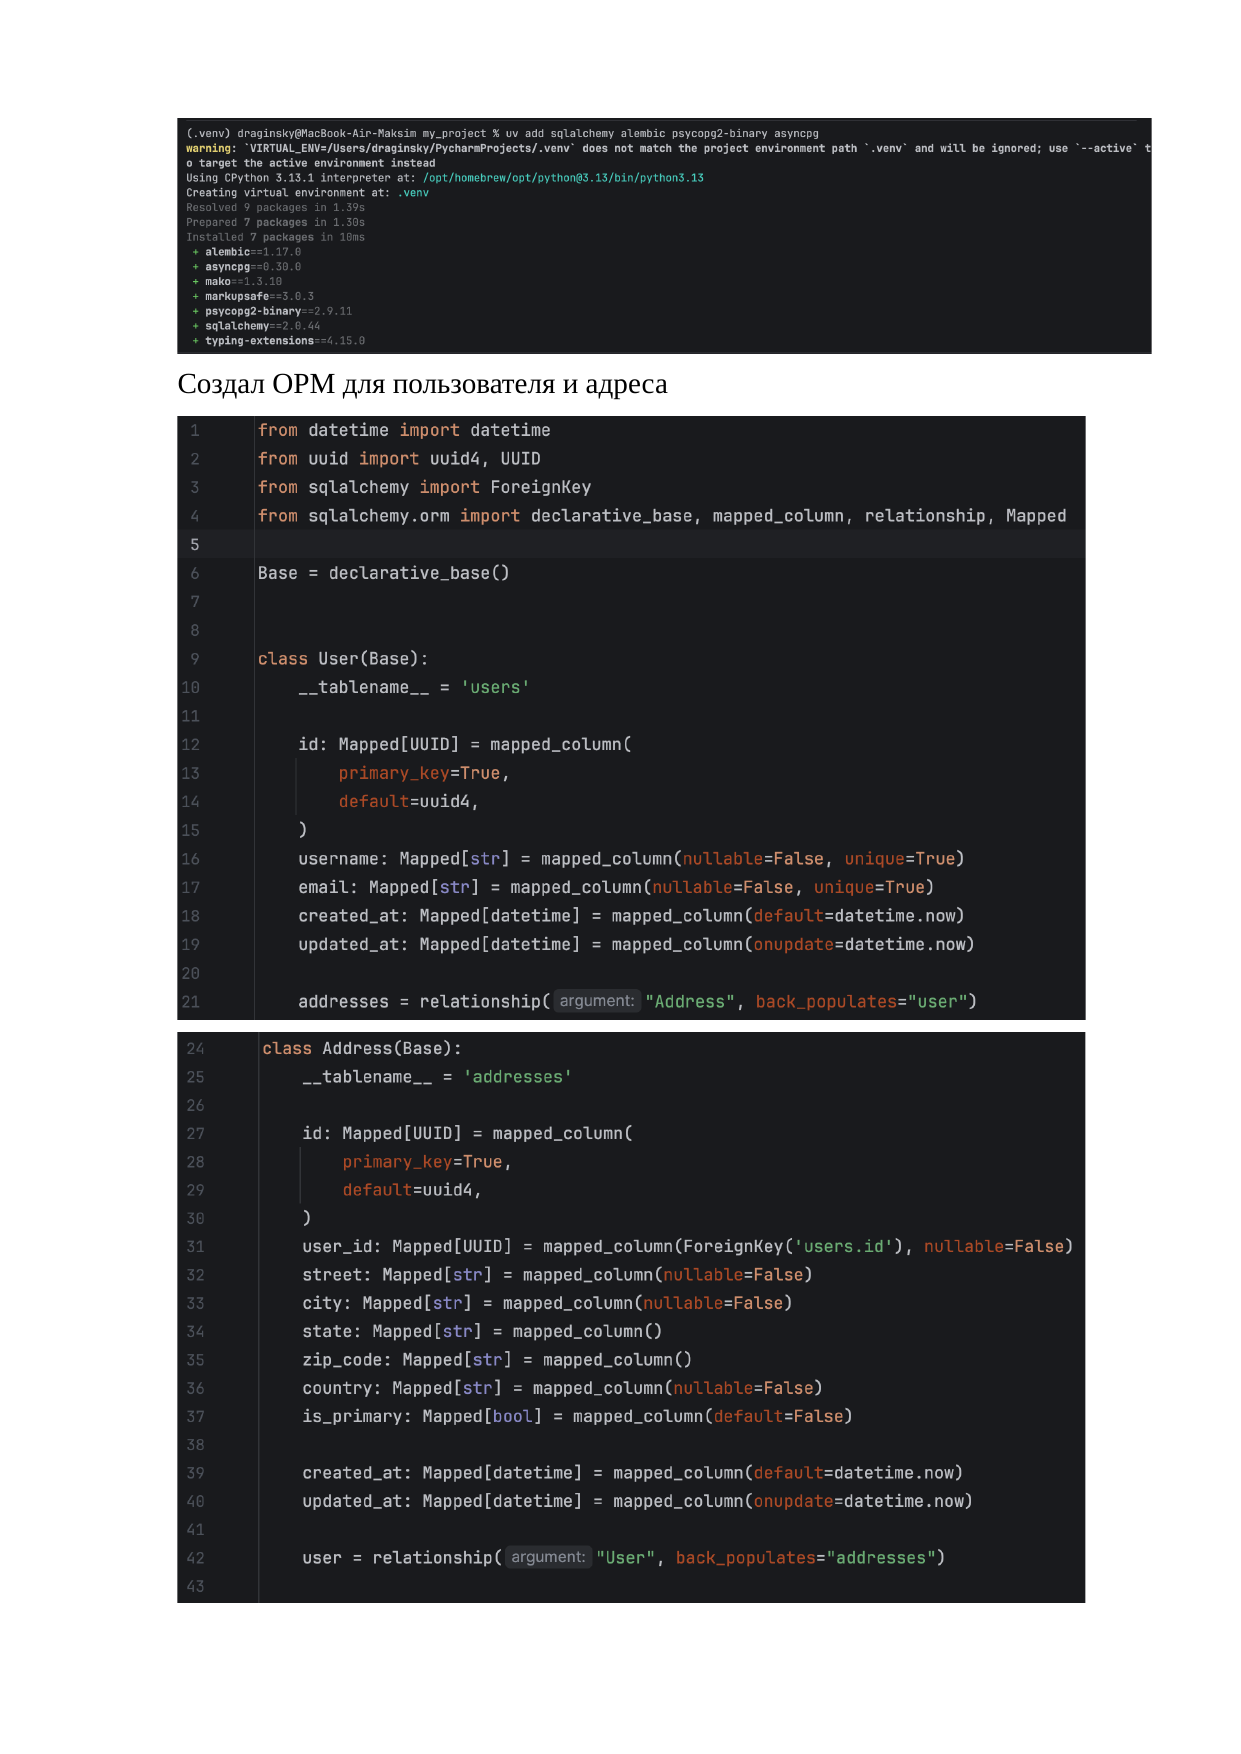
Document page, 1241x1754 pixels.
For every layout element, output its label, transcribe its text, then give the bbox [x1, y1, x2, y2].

picture [177, 1032, 1086, 1603]
text Создал ОРМ для пользователя и адреса [177, 366, 1152, 400]
picture [177, 118, 1152, 354]
picture [177, 416, 1086, 1020]
